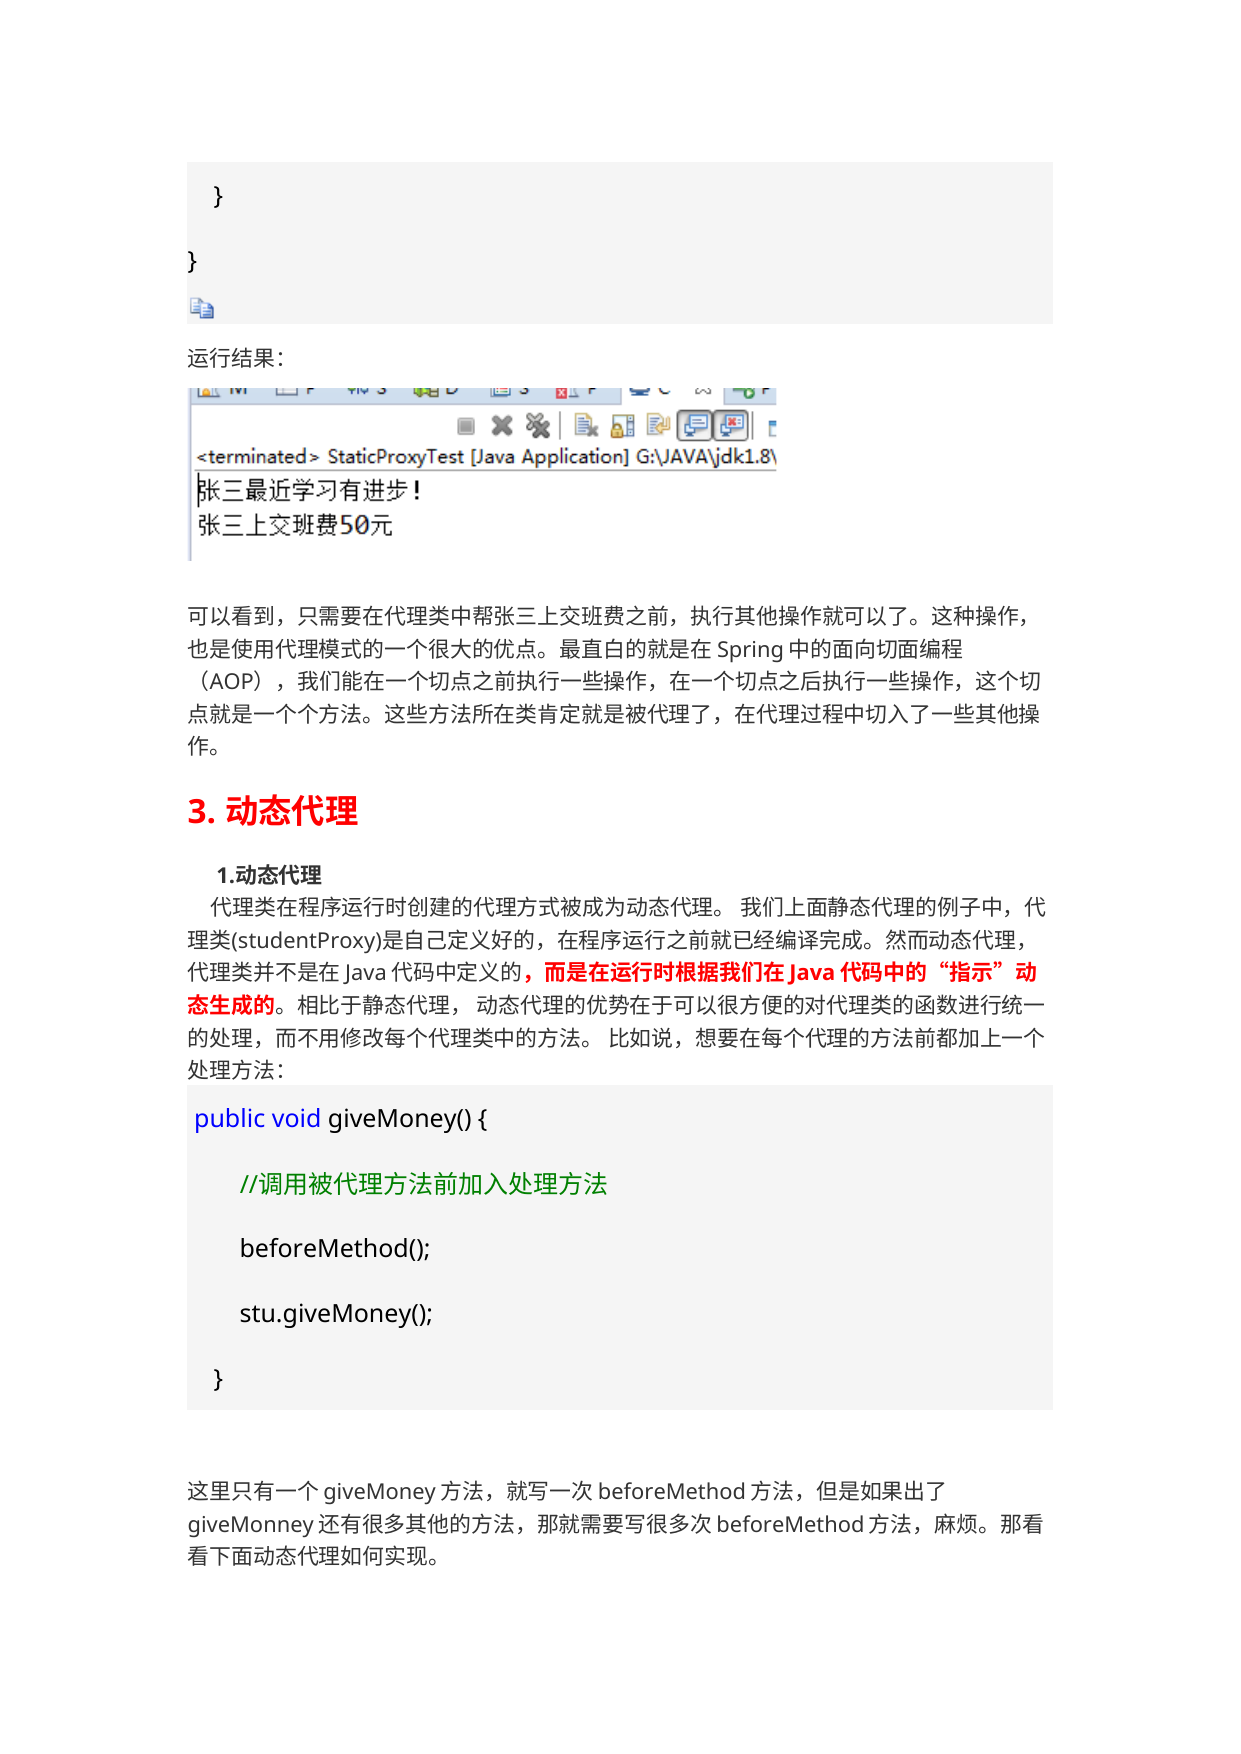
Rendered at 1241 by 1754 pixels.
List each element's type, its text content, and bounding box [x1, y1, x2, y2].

text stu.giveMoney(); [187, 1280, 1053, 1345]
text 运行结果： [187, 340, 1053, 373]
picture [187, 388, 777, 561]
text } [187, 1345, 1053, 1410]
text //调用被代理方法前加入处理方法 [187, 1150, 1053, 1215]
text 可以看到，只需要在代理类中帮张三上交班费之前，执行其他操作就可以了。这种操作，也是使用代理模式的一个很大的优点。最直白的就是在Spring中的面向切面编程（AOP），我们能在一个切点之前执行一些操作，在一个切点之后执行一些操作，这个切点就是一个个方法。这些方法所在类肯定就是被代理了，在代理过程中切入了一些其他操作。 [187, 599, 1053, 761]
text public void giveMoney() { [187, 1085, 1053, 1150]
text 这里只有一个giveMoney方法，就写一次beforeMethod方法，但是如果出了giveMonney还有很多其他的方法，那就需要写很多次beforeMethod方法，麻烦。那看看下面动态代理如何实现。 [187, 1474, 1053, 1571]
text 3. 动态代理 [187, 777, 1053, 842]
text } [187, 227, 1053, 292]
text 1.动态代理 [187, 858, 1053, 890]
text } [187, 162, 1053, 227]
text beforeMethod(); [187, 1215, 1053, 1280]
picture [187, 292, 219, 324]
text 代理类在程序运行时创建的代理方式被成为动态代理。 我们上面静态代理的例子中，代理类(studentProxy)是自己定义好的，在程序运行之前就已经编译完成。然而动态代理，代理类并不是在Java代码中定义的，而是在运行时根据我们在Java代码中的“指示”动态生成的。相比于静态代理， 动态代理的优势在于可以很方便的对代理类的函数进行统一的处理，而不用修改每个代理类中的方法。 比如说，想要在每个代理的方法前都加上一个处理方法： [187, 890, 1053, 1085]
